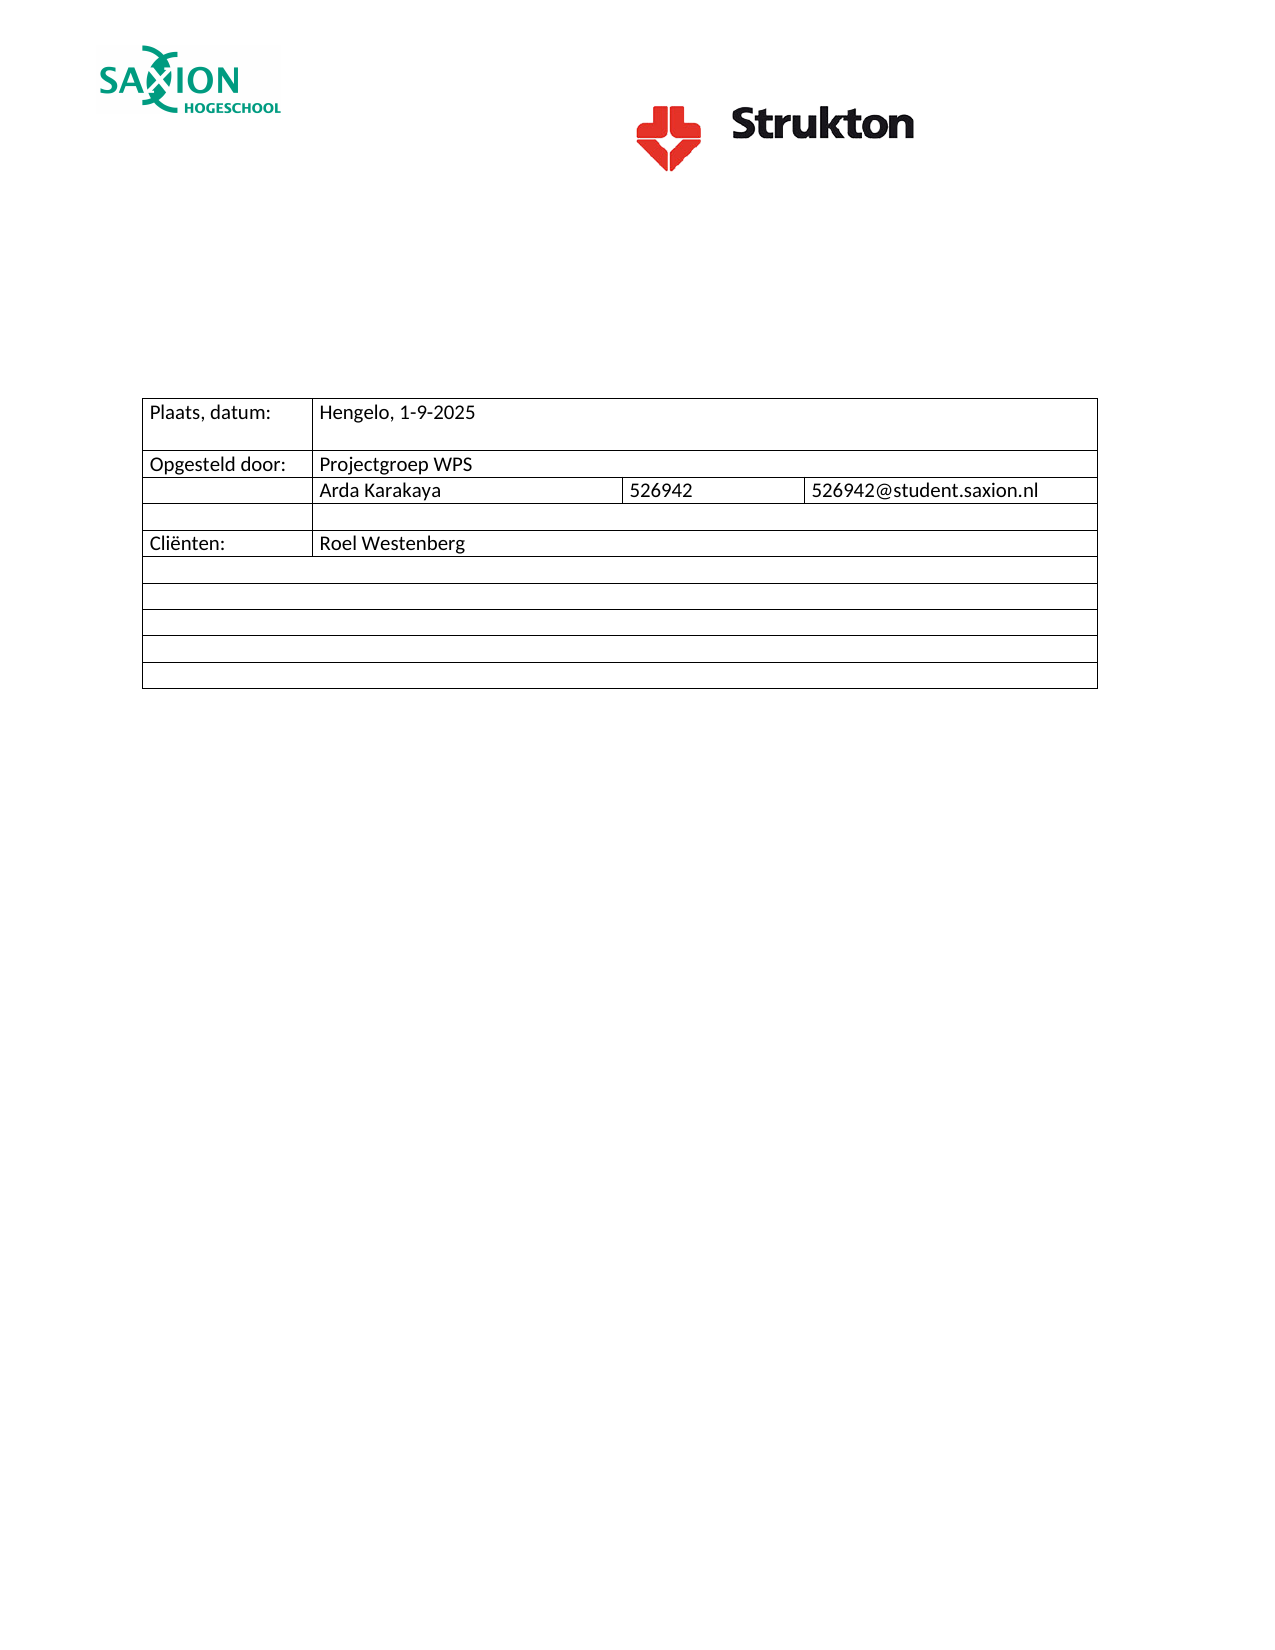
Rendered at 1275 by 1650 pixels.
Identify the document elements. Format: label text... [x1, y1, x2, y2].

table_cell 526942 [623, 478, 804, 503]
table_cell Projectgroep WPS [313, 451, 1097, 477]
table_cell 526942@student.saxion.nl [805, 478, 1097, 503]
table_cell Arda Karakaya [313, 478, 622, 503]
table_cell [143, 636, 1097, 662]
table_cell [143, 504, 312, 529]
picture [96, 45, 281, 114]
table_cell Opgesteld door: [143, 451, 312, 477]
table_cell Cliënten: [143, 531, 312, 556]
table_cell [143, 584, 1097, 609]
table_cell [143, 557, 1097, 582]
table_cell [143, 663, 1097, 688]
table_cell [143, 478, 312, 503]
table_header Hengelo, 1-9-2025 [313, 399, 1097, 450]
table_cell Roel Westenberg [313, 531, 1097, 556]
table_cell [313, 504, 1097, 529]
table_header Plaats, datum: [143, 399, 312, 450]
table_cell [143, 610, 1097, 635]
